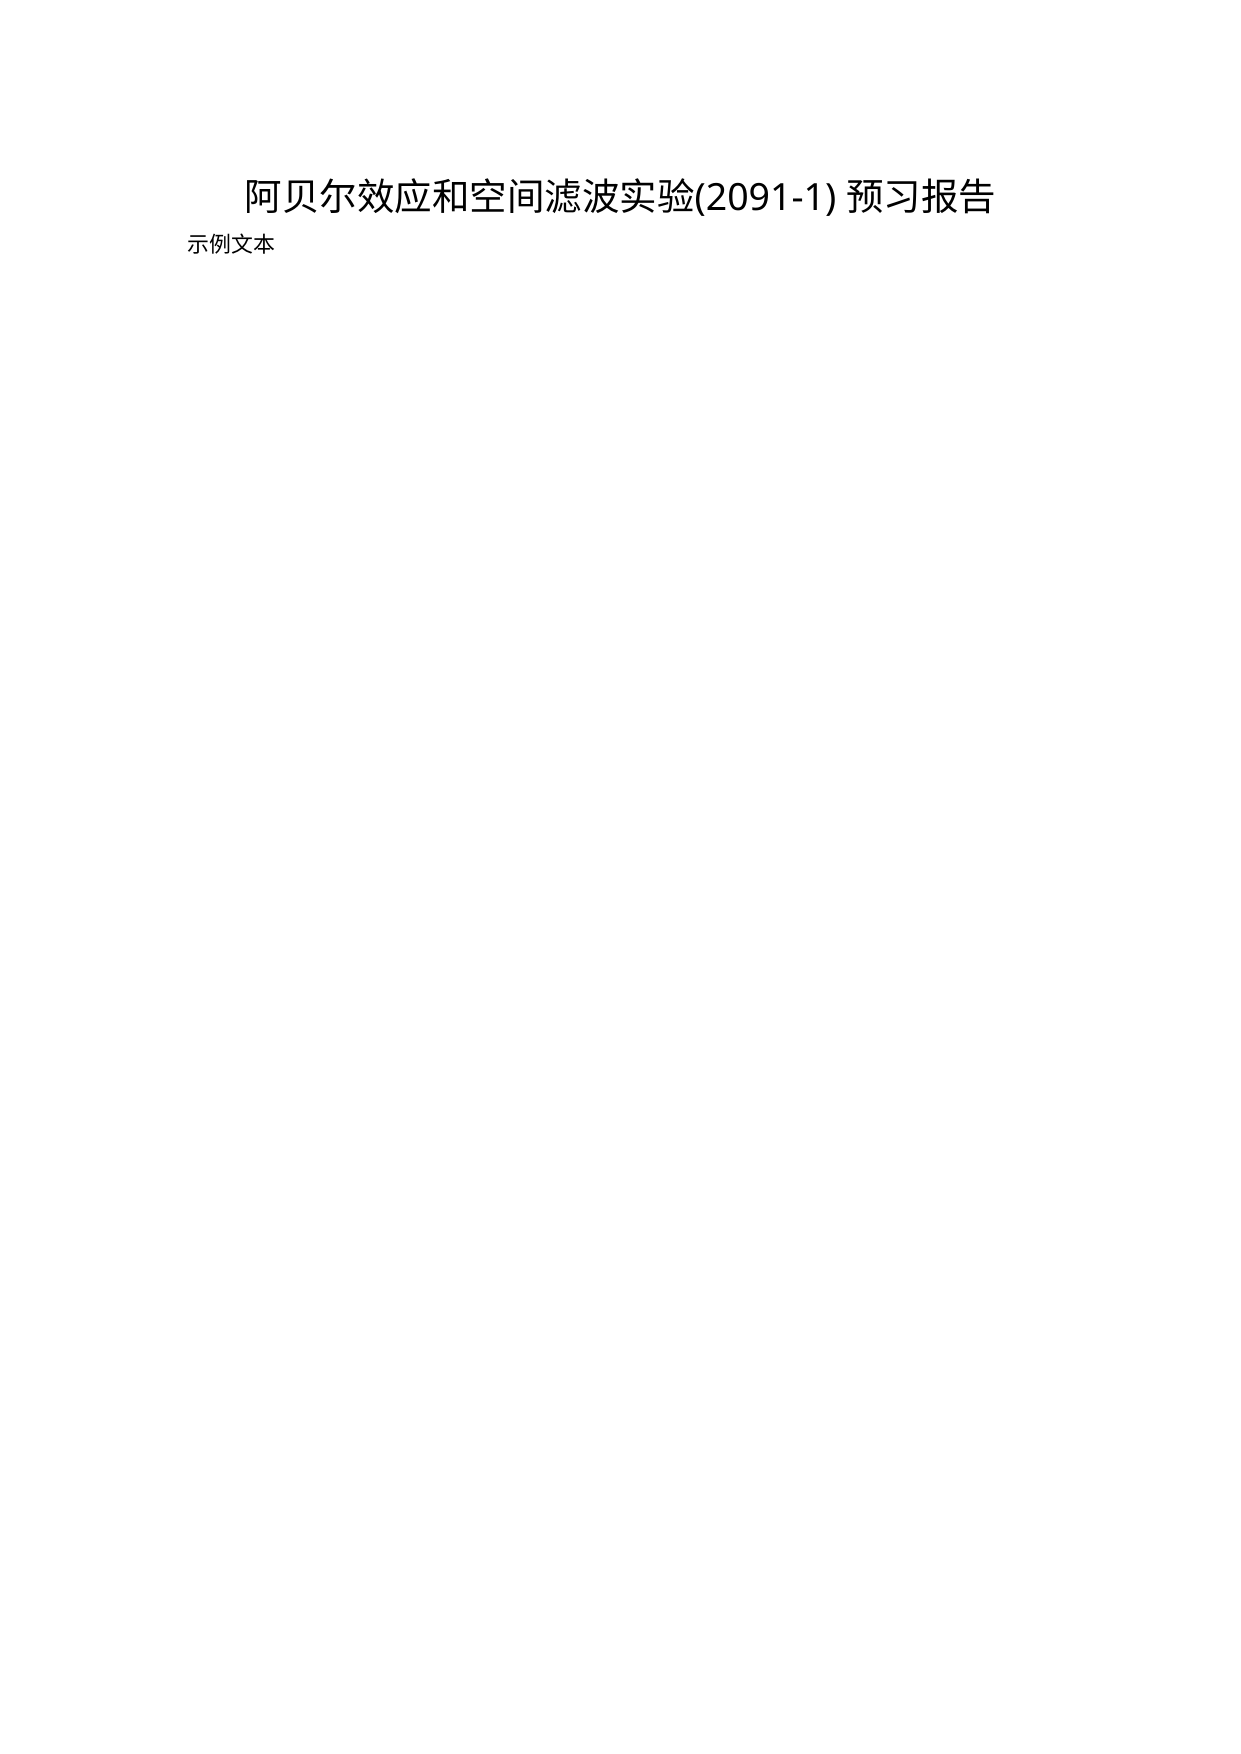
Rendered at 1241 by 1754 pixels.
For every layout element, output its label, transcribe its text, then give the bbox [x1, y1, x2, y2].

text 阿贝尔效应和空间滤波实验(2091-1) 预习报告 [187, 162, 1053, 227]
text 示例文本 [187, 227, 1053, 259]
